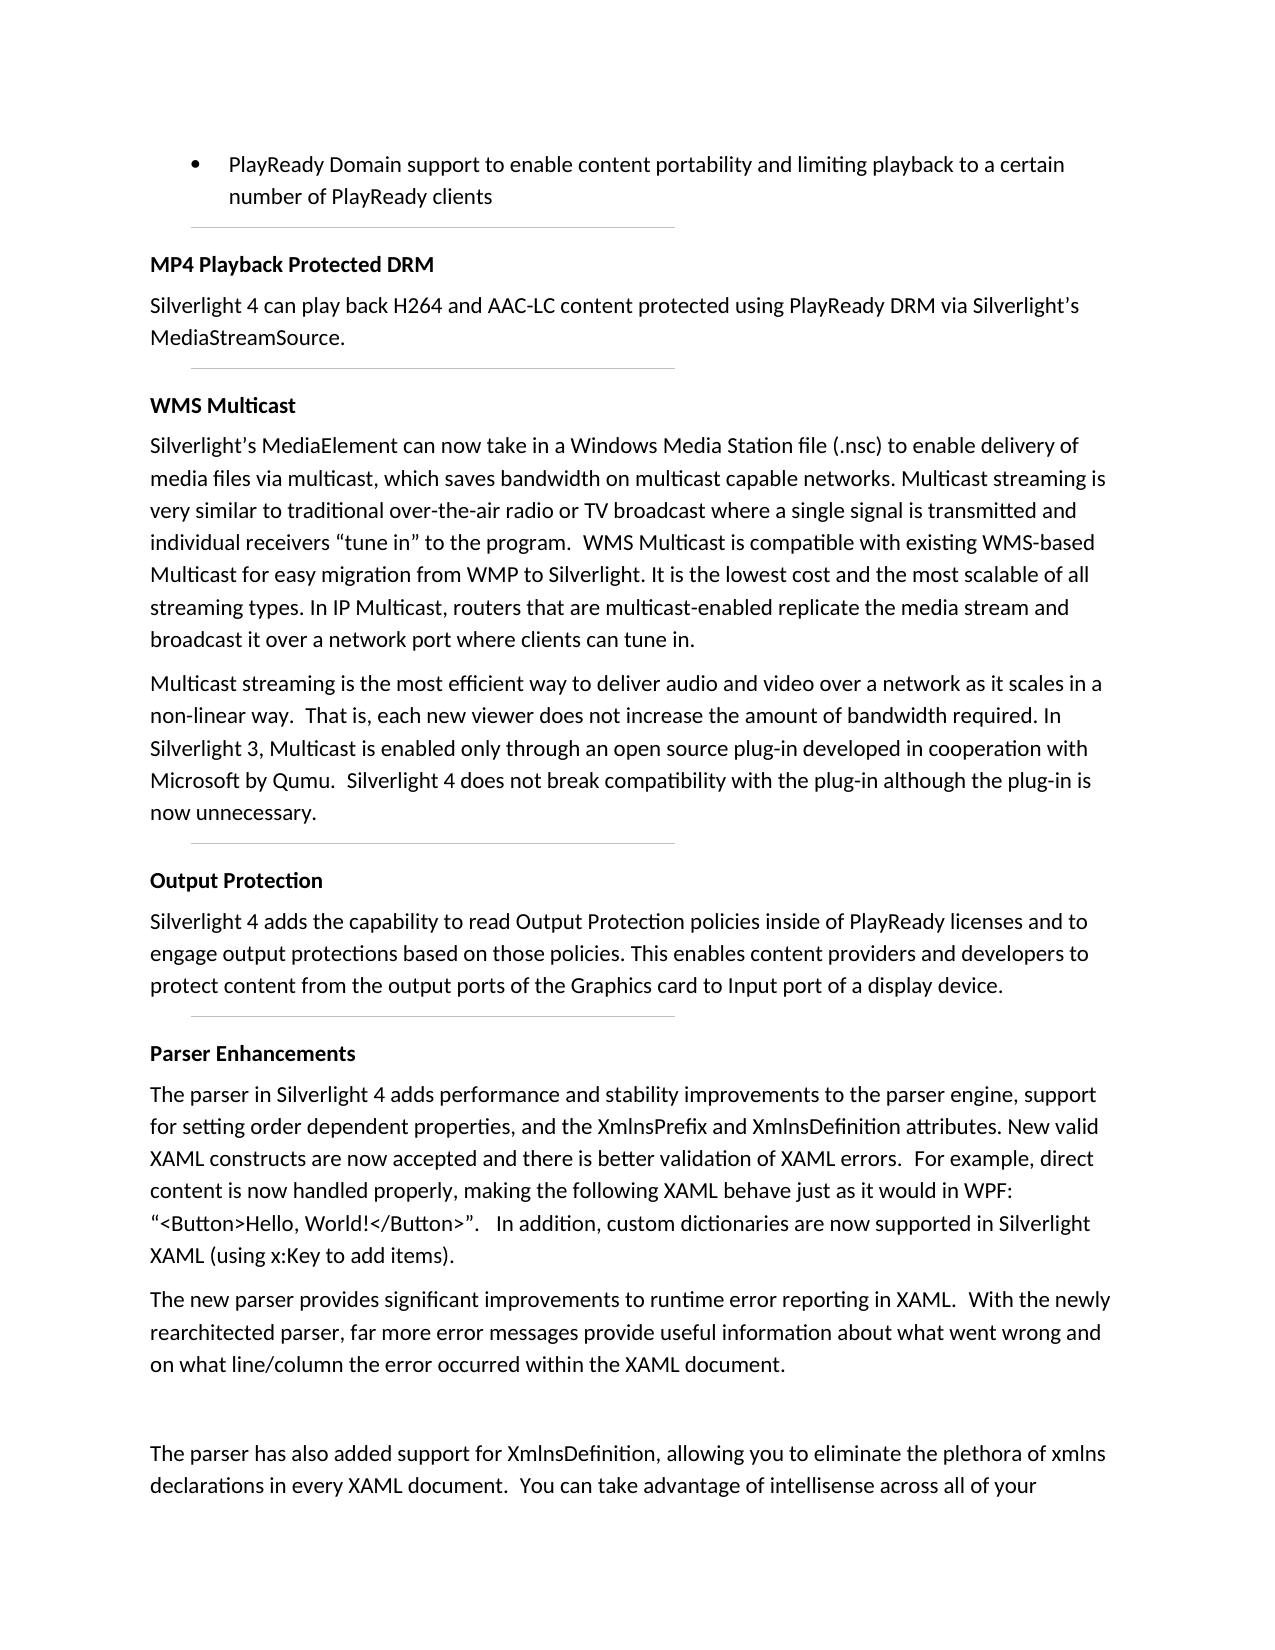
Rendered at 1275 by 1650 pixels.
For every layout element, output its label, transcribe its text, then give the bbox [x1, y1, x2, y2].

text Multicast streaming is the most efficient way to deliver audio and video over a network as it scales in a non-linear way. That is, each new viewer does not increase the amount of bandwidth required. In Silverlight 3, Multicast is enabled only through an open source plug-in developed in cooperation with Microsoft by Qumu. Silverlight 4 does not break compatibility with the plug-in although the plug-in is now unnecessary. [150, 669, 1125, 826]
text MP4 Playback Protected DRM [150, 250, 1125, 278]
text Silverlight 4 can play back H264 and AAC-LC content protected using PlayReady DRM via Silverlight’s MediaStreamSource. [150, 291, 1125, 351]
list PlayReady Domain support to enable content portability and limiting playback to a certain number of PlayReady clients [191, 150, 1125, 210]
text Parser Enhancements [150, 1039, 1125, 1067]
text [150, 1439, 1125, 1499]
text WMS Multicast [150, 391, 1125, 419]
text Silverlight 4 adds the capability to read Output Protection policies inside of PlayReady licenses and to engage output protections based on those policies. This enables content providers and developers to protect content from the output ports of the Graphics card to Input port of a display device. [150, 907, 1125, 999]
text Output Protection [150, 866, 1125, 894]
text The parser in Silverlight 4 adds performance and stability improvements to the parser engine, support for setting order dependent properties, and the XmlnsPrefix and XmlnsDefinition attributes. New valid XAML constructs are now accepted and there is better validation of XAML errors. For example, direct content is now handled properly, making the following XAML behave just as it would in WPF: “<Button>Hello, World!</Button>”. In addition, custom dictionaries are now supported in Silverlight XAML (using x:Key to add items). [150, 1080, 1125, 1269]
text The new parser provides significant improvements to runtime error reporting in XAML. With the newly rearchitected parser, far more error messages provide useful information about what went wrong and on what line/column the error occurred within the XAML document. [150, 1286, 1125, 1378]
text Silverlight’s MediaElement can now take in a Windows Media Station file (.nsc) to enable delivery of media files via multicast, which saves bandwidth on multicast capable networks. Multicast streaming is very similar to traditional over-the-air radio or TV broadcast where a single signal is transmitted and individual receivers “tune in” to the program. WMS Multicast is compatible with existing WMS-based Multicast for easy migration from WMP to Silverlight. It is the lowest cost and the most scalable of all streaming types. In IP Multicast, routers that are multicast-enabled replicate the media stream and broadcast it over a network port where clients can tune in. [150, 432, 1125, 653]
